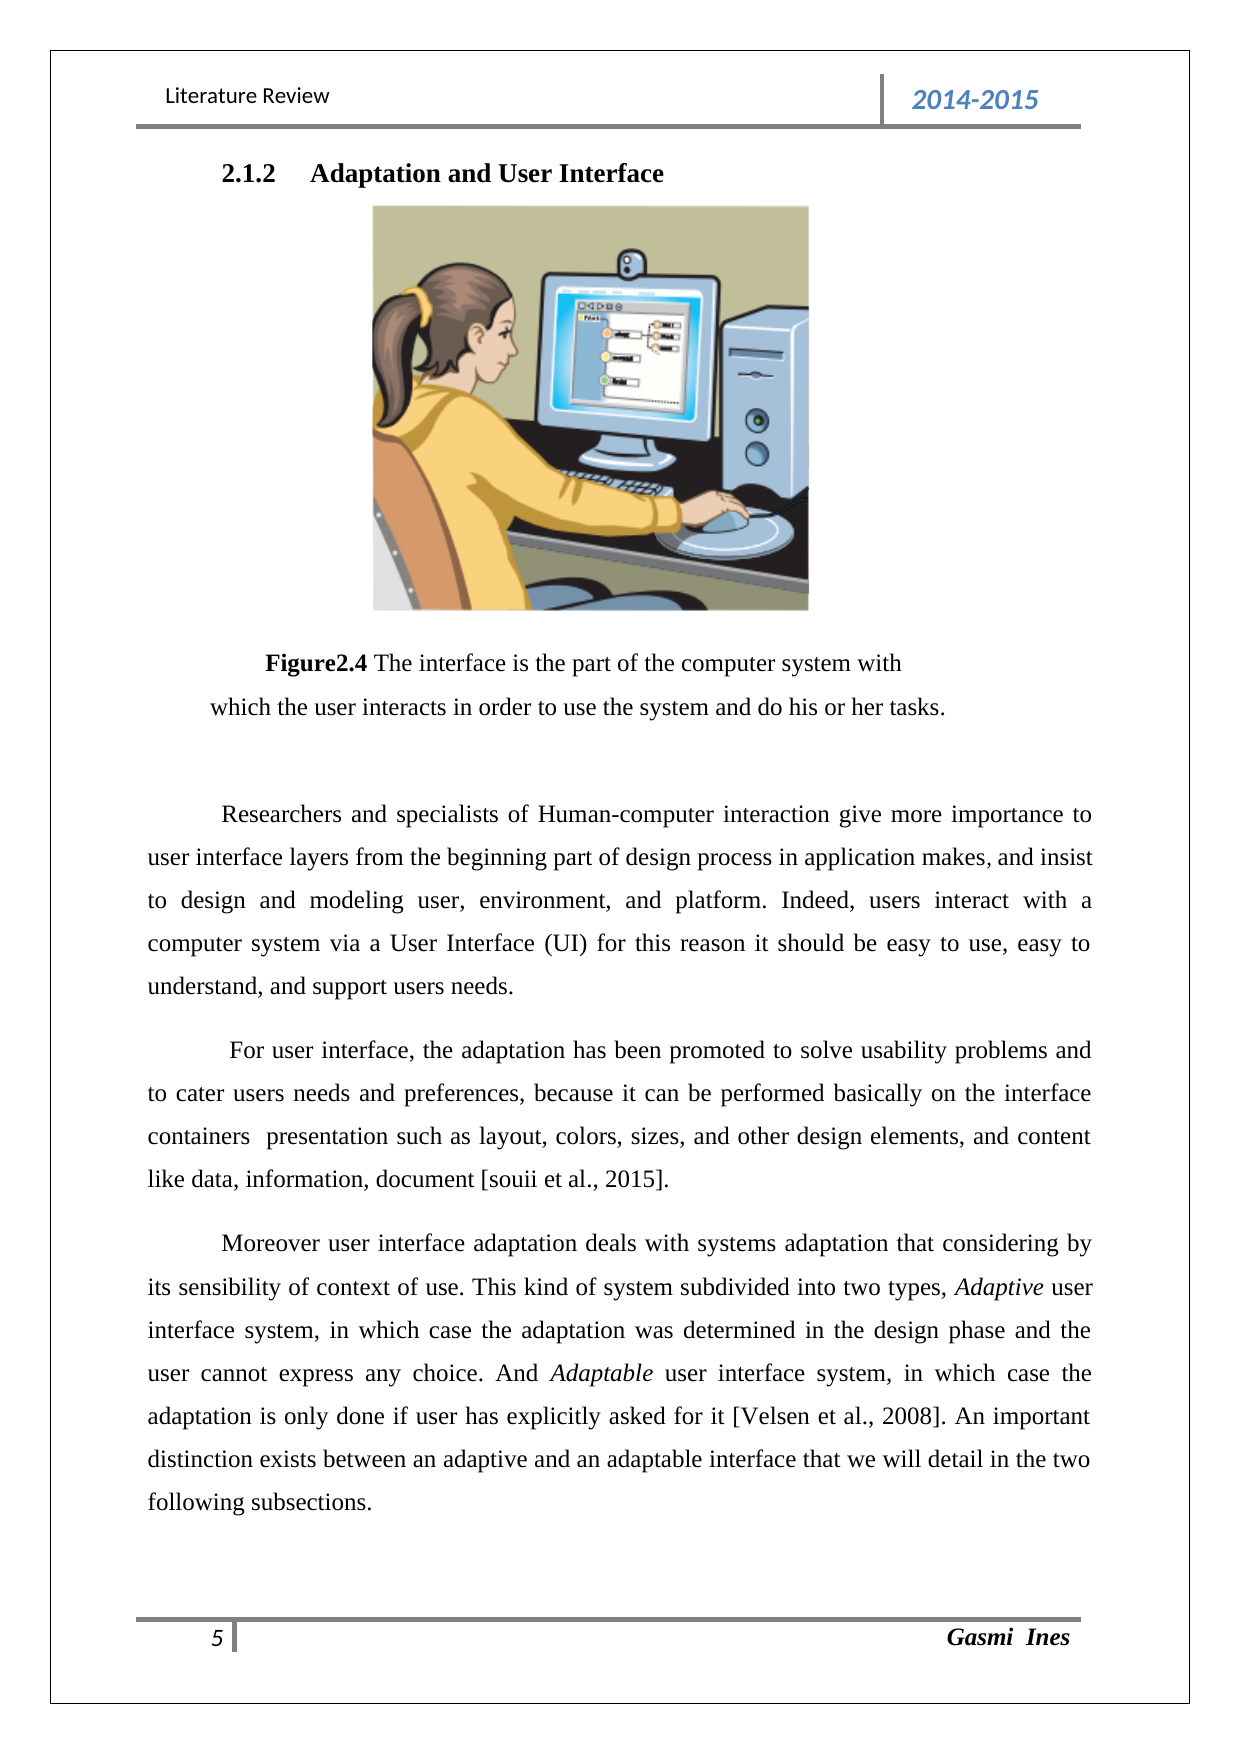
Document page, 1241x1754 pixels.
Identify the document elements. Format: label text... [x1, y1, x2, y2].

text Researchers and specialists of Human-computer interaction give more importance to user interface layers from the beginning part of design process in application makes, and insist to design and modeling user, environment, and platform. Indeed, users interact with a computer system via a User Interface (UI) for this reason it should be easy to use, easy to understand, and support users needs. [147, 799, 1093, 1000]
text which the user interacts in order to use the system and do his or her tasks. [147, 692, 1093, 720]
picture [372, 203, 810, 614]
text Moreover user interface adaptation deals with systems adaptation that considering by its sensibility of context of use. This kind of system subdivided into two types, Adaptive user interface system, in which case the adaptation was determined in the design phase and the user cannot express any choice. And Adaptable user interface system, in which case the adaptation is only done if user has explicitly asked for it [Velsen et al., 2008]. An important distinction exists between an adaptive and an adaptable interface that we will detail in the two following subsections. [147, 1228, 1093, 1516]
text For user interface, the adaptation has been promoted to solve usability problems and to cater users needs and preferences, because it can be performed basically on the interface containers presentation such as layout, colors, sizes, and other design elements, and content like data, information, document [souii et al., 2015]. [147, 1035, 1093, 1193]
list Adaptation and User Interface [221, 157, 1093, 188]
text Figure2.4 The interface is the part of the computer system with [165, 648, 1093, 677]
